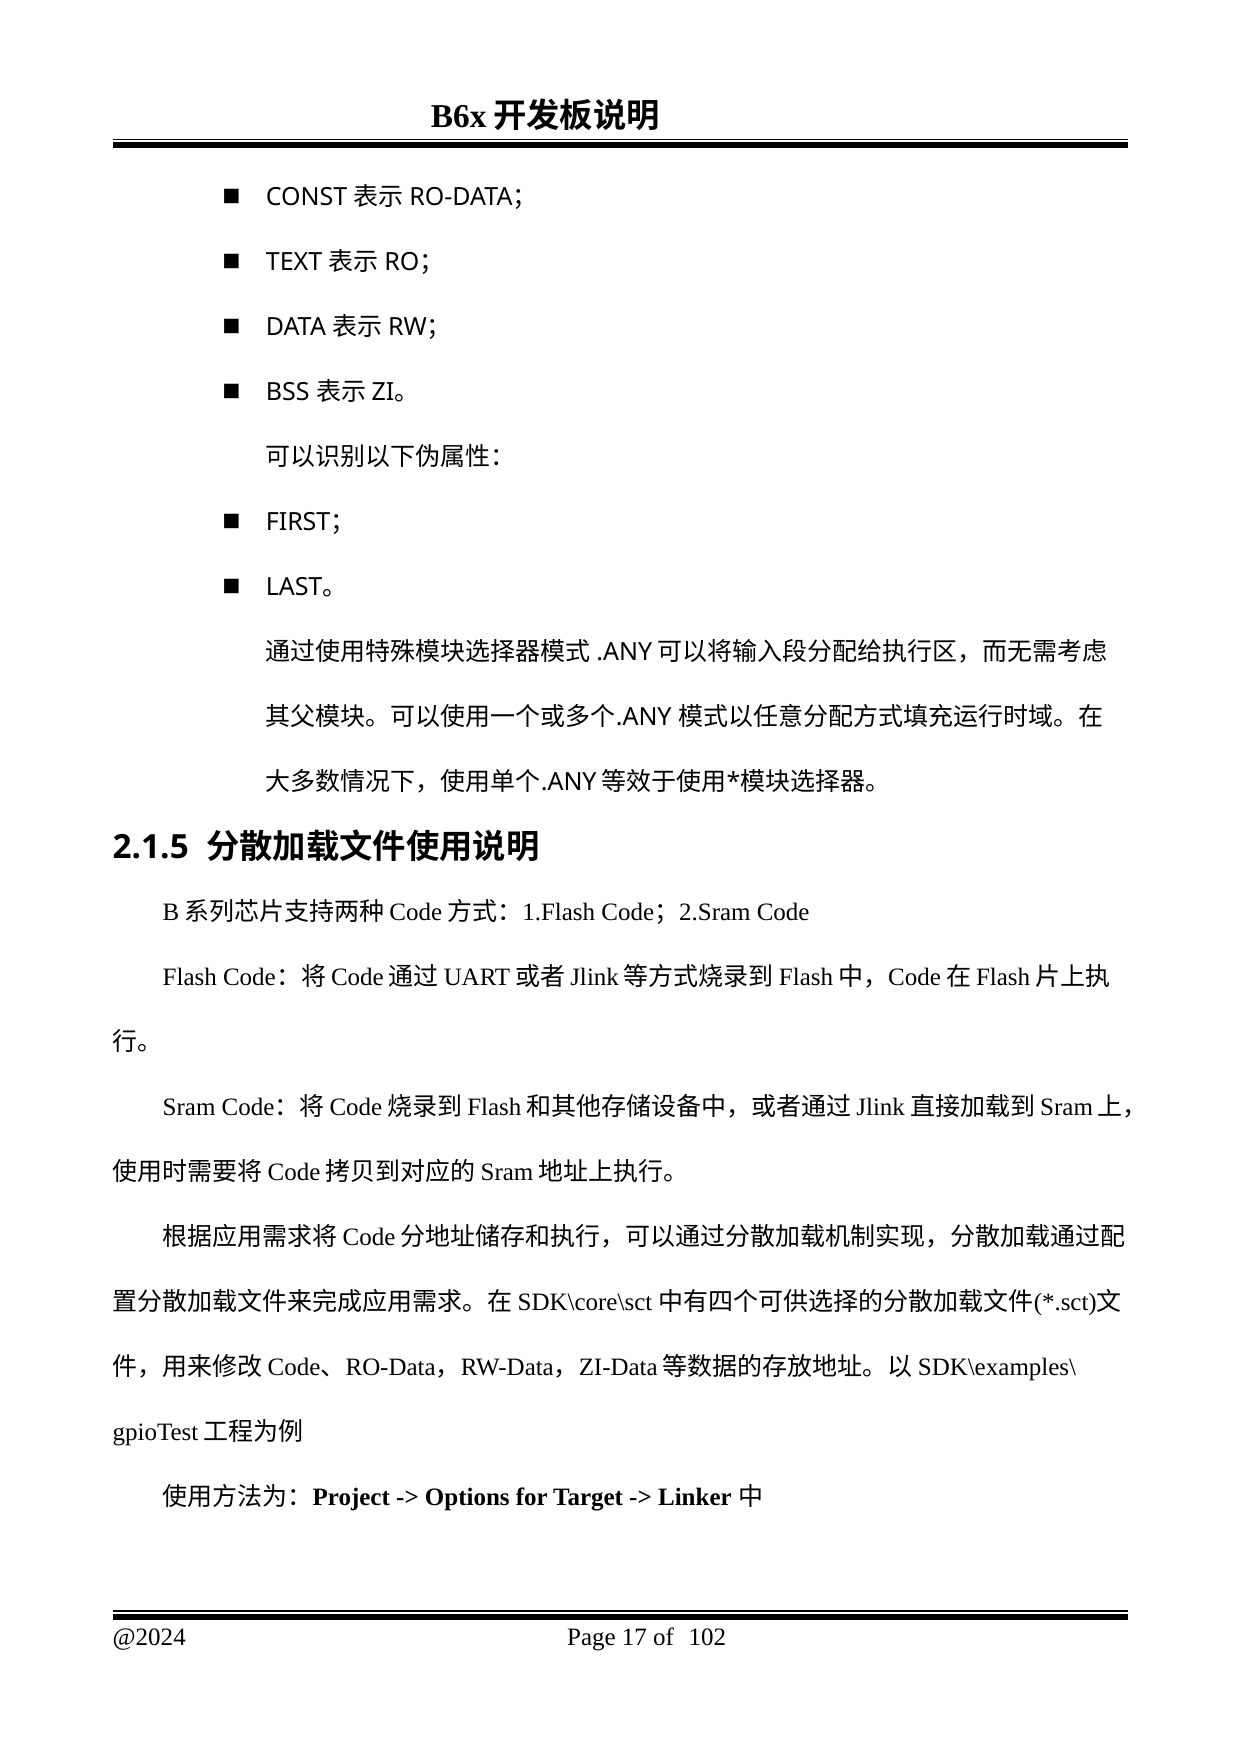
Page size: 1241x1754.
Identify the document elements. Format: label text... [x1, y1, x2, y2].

list LAST。 通过使用特殊模块选择器模式 .ANY可以将输入段分配给执行区，而无需考虑其父模块。可以使用一个或多个.ANY 模式以任意分配方式填充运行时域。在大多数情况下，使用单个.ANY等效于使用*模块选择器。 [222, 552, 1128, 812]
text Sram Code：将Code烧录到Flash和其他存储设备中，或者通过Jlink直接加载到Sram上，使用时需要将Code拷贝到对应的Sram地址上执行。 [112, 1072, 1128, 1202]
text Flash Code：将Code通过UART或者Jlink等方式烧录到Flash中，Code在Flash片上执行。 [112, 942, 1128, 1072]
list TEXT 表示 RO； [222, 227, 1128, 292]
text 根据应用需求将Code分地址储存和执行，可以通过分散加载机制实现，分散加载通过配置分散加载文件来完成应用需求。在SDK\core\sct 中有四个可供选择的分散加载文件(*.sct)文件，用来修改Code、RO-Data，RW-Data，ZI-Data等数据的存放地址。以SDK\examples\gpioTest工程为例 [112, 1202, 1128, 1462]
list CONST 表示 RO-DATA； [222, 162, 1128, 227]
text 使用方法为：Project -> Options for Target -> Linker 中 [112, 1462, 1128, 1527]
subtitle 分散加载文件使用说明 [112, 812, 1128, 877]
text B系列芯片支持两种Code方式：1.Flash Code；2.Sram Code [112, 877, 1128, 942]
list DATA 表示 RW； [222, 292, 1128, 357]
list FIRST； [222, 487, 1128, 552]
list BSS 表示 ZI。 可以识别以下伪属性： [222, 357, 1128, 487]
